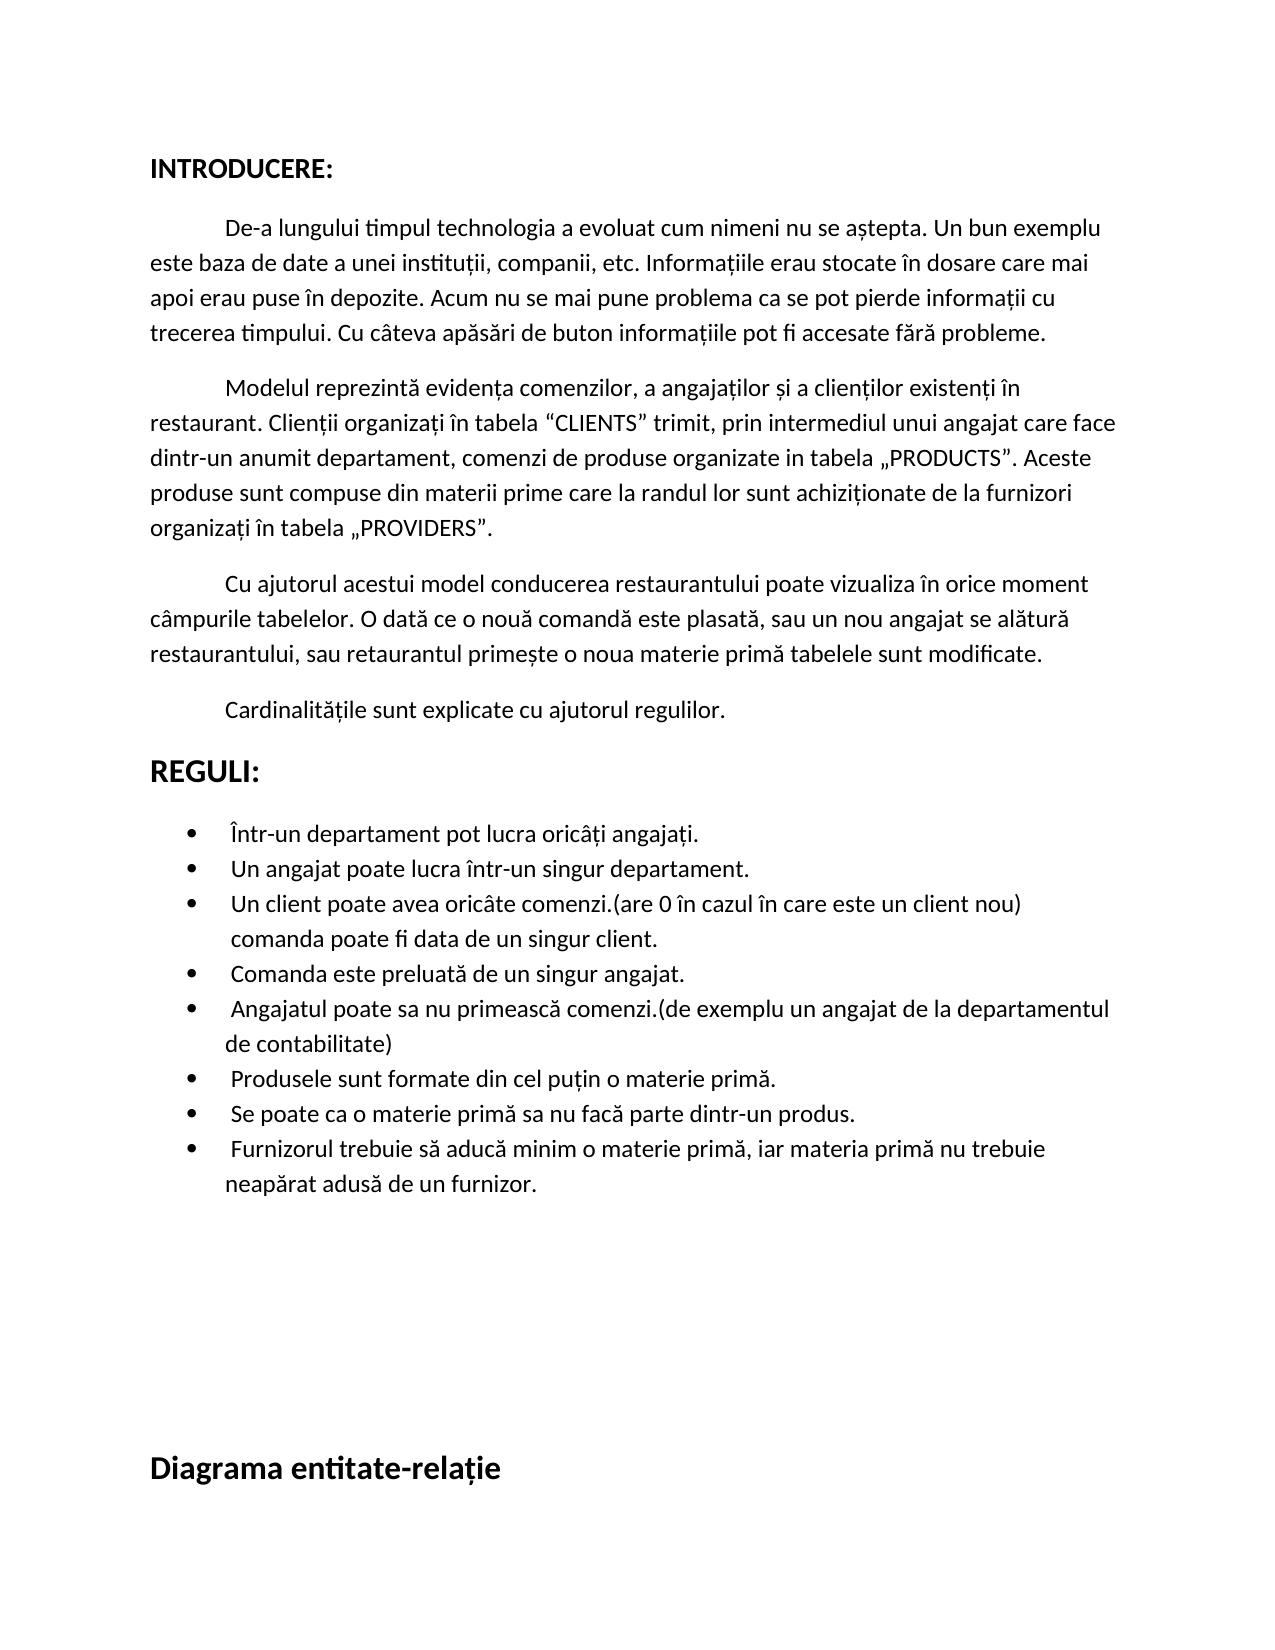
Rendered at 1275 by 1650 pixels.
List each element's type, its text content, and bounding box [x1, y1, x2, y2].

list Produsele sunt formate din cel puțin o materie primă. [187, 1063, 1125, 1093]
list Se poate ca o materie primă sa nu facă parte dintr-un produs. [187, 1098, 1125, 1128]
list Într-un departament pot lucra oricâți angajați. [187, 818, 1125, 848]
text Cu ajutorul acestui model conducerea restaurantului poate vizualiza în orice moment câmpurile tabelelor. O dată ce o nouă comandă este plasată, sau un nou angajat se alătură restaurantului, sau retaurantul primește o noua materie primă tabelele sunt modificate. [150, 568, 1125, 669]
text Cardinalitățile sunt explicate cu ajutorul regulilor. [150, 694, 1125, 725]
text Diagrama entitate-relație [150, 1447, 1125, 1488]
list Furnizorul trebuie să aducă minim o materie primă, iar materia primă nu trebuie neapărat adusă de un furnizor. [187, 1133, 1125, 1198]
list Un client poate avea oricâte comenzi.(are 0 în cazul în care este un client nou) [187, 888, 1125, 918]
text REGULI: [150, 750, 1125, 791]
list comanda poate fi data de un singur client. [225, 923, 1125, 953]
text De-a lungului timpul technologia a evoluat cum nimeni nu se aștepta. Un bun exemplu este baza de date a unei instituții, companii, etc. Informațiile erau stocate în dosare care mai apoi erau puse în depozite. Acum nu se mai pune problema ca se pot pierde informații cu trecerea timpului. Cu câteva apăsări de buton informațiile pot fi accesate fără probleme. [150, 212, 1125, 347]
list Comanda este preluată de un singur angajat. [187, 958, 1125, 988]
text INTRODUCERE: [150, 150, 1125, 186]
list Un angajat poate lucra într-un singur departament. [187, 853, 1125, 883]
text Modelul reprezintă evidența comenzilor, a angajaților și a clienților existenți în restaurant. Clienții organizați în tabela “CLIENTS” trimit, prin intermediul unui angajat care face dintr-un anumit departament, comenzi de produse organizate in tabela „PRODUCTS”. Aceste produse sunt compuse din materii prime care la randul lor sunt achiziționate de la furnizori organizați în tabela „PROVIDERS”. [150, 373, 1125, 543]
list Angajatul poate sa nu primească comenzi.(de exemplu un angajat de la departamentul de contabilitate) [187, 993, 1125, 1058]
